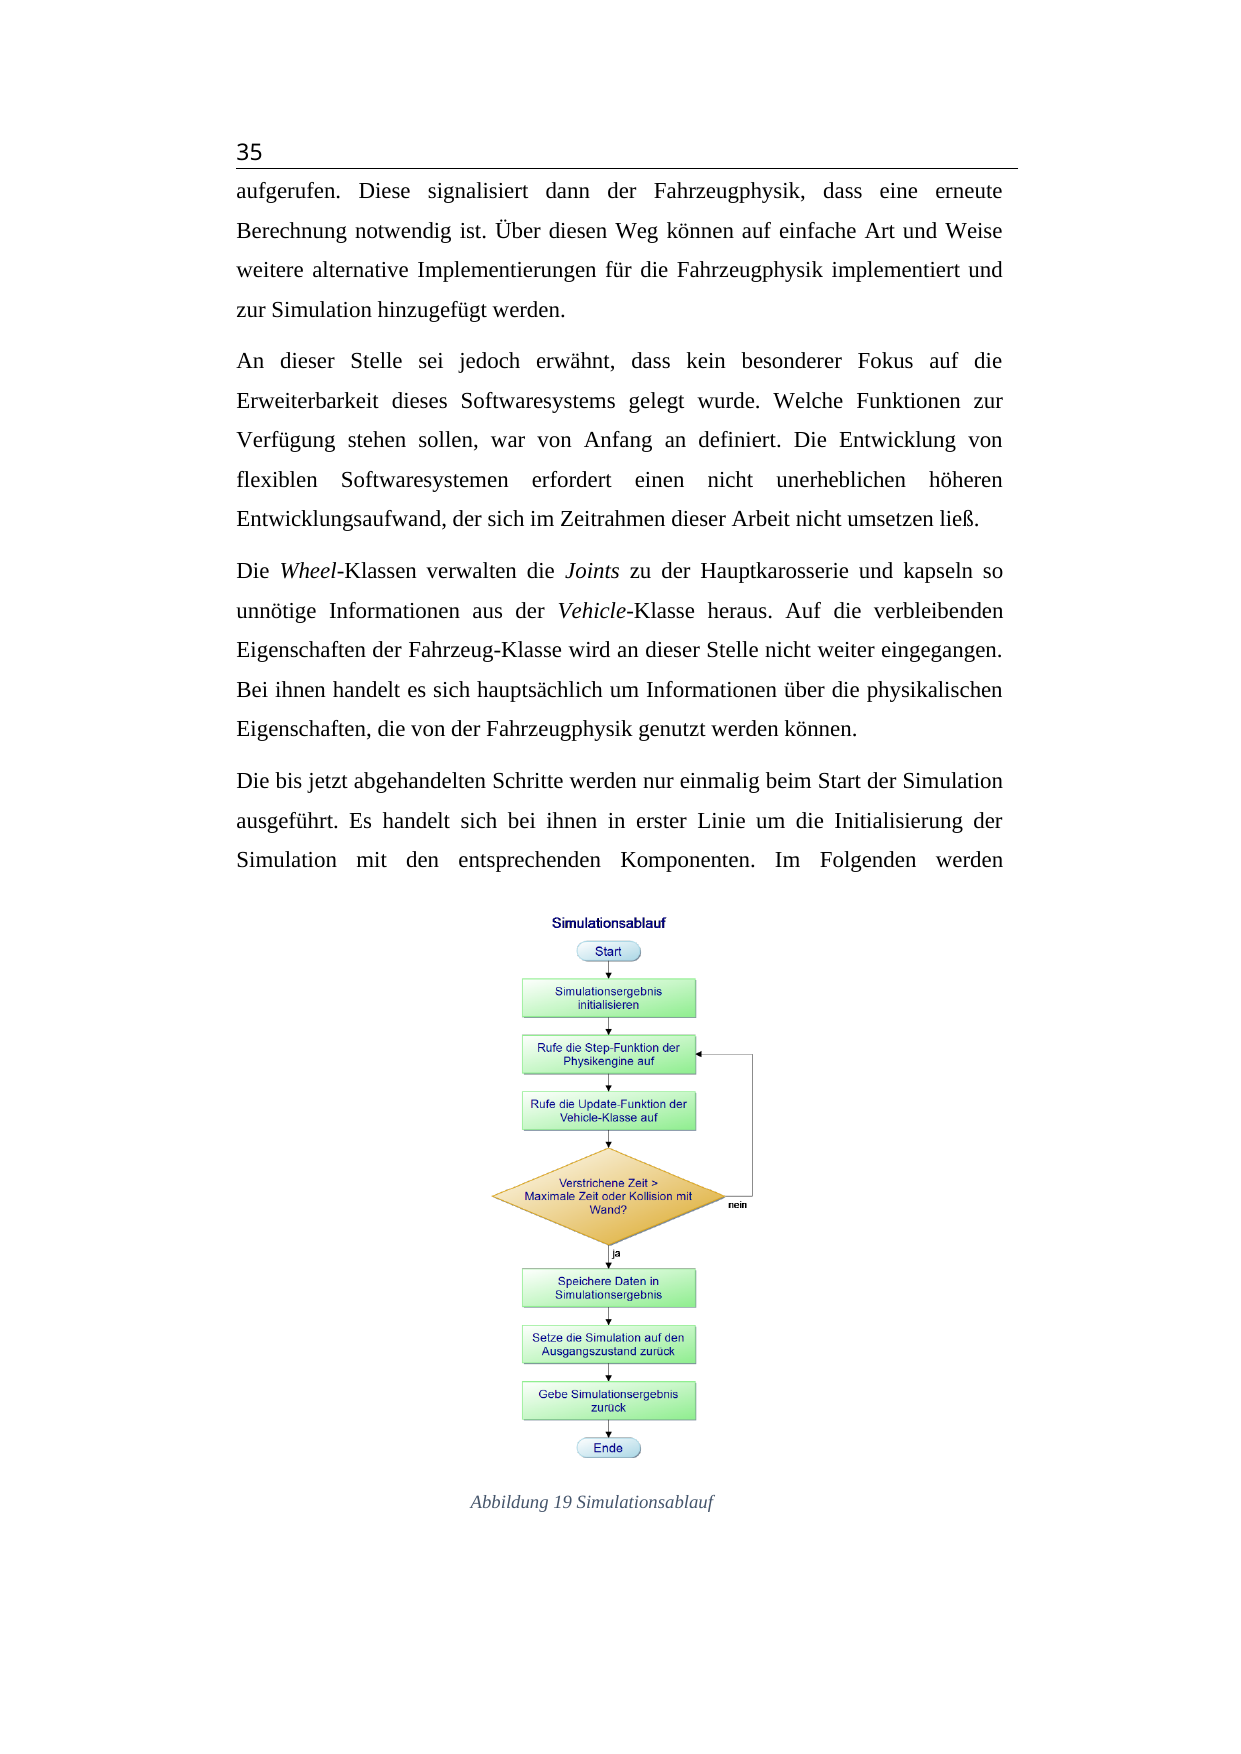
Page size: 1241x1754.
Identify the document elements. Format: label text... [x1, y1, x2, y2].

picture [470, 903, 770, 1475]
text Die Wheel-Klassen verwalten die Joints zu der Hauptkarosserie und kapseln so unnötige Informationen aus der Vehicle-Klasse heraus. Auf die verbleibenden Eigenschaften der Fahrzeug-Klasse wird an dieser Stelle nicht weiter eingegangen. Bei ihnen handelt es sich hauptsächlich um Informationen über die physikalischen Eigenschaften, die von der Fahrzeugphysik genutzt werden können. [236, 557, 1004, 742]
text Die bis jetzt abgehandelten Schritte werden nur einmalig beim Start der Simulation ausgeführt. Es handelt sich bei ihnen in erster Linie um die Initialisierung der Simulation mit den entsprechenden Komponenten. Im Folgenden werden diejenigen Abläufe vorgestellt, die sich, wie im Kapitel Konzept beschrieben, zyklisch wiederholen. [236, 767, 1004, 873]
text An dieser Stelle sei jedoch erwähnt, dass kein besonderer Fokus auf die Erweiterbarkeit dieses Softwaresystems gelegt wurde. Welche Funktionen zur Verfügung stehen sollen, war von Anfang an definiert. Die Entwicklung von flexiblen Softwaresystemen erfordert einen nicht unerheblichen höheren Entwicklungsaufwand, der sich im Zeitrahmen dieser Arbeit nicht umsetzen ließ. [236, 348, 1004, 532]
